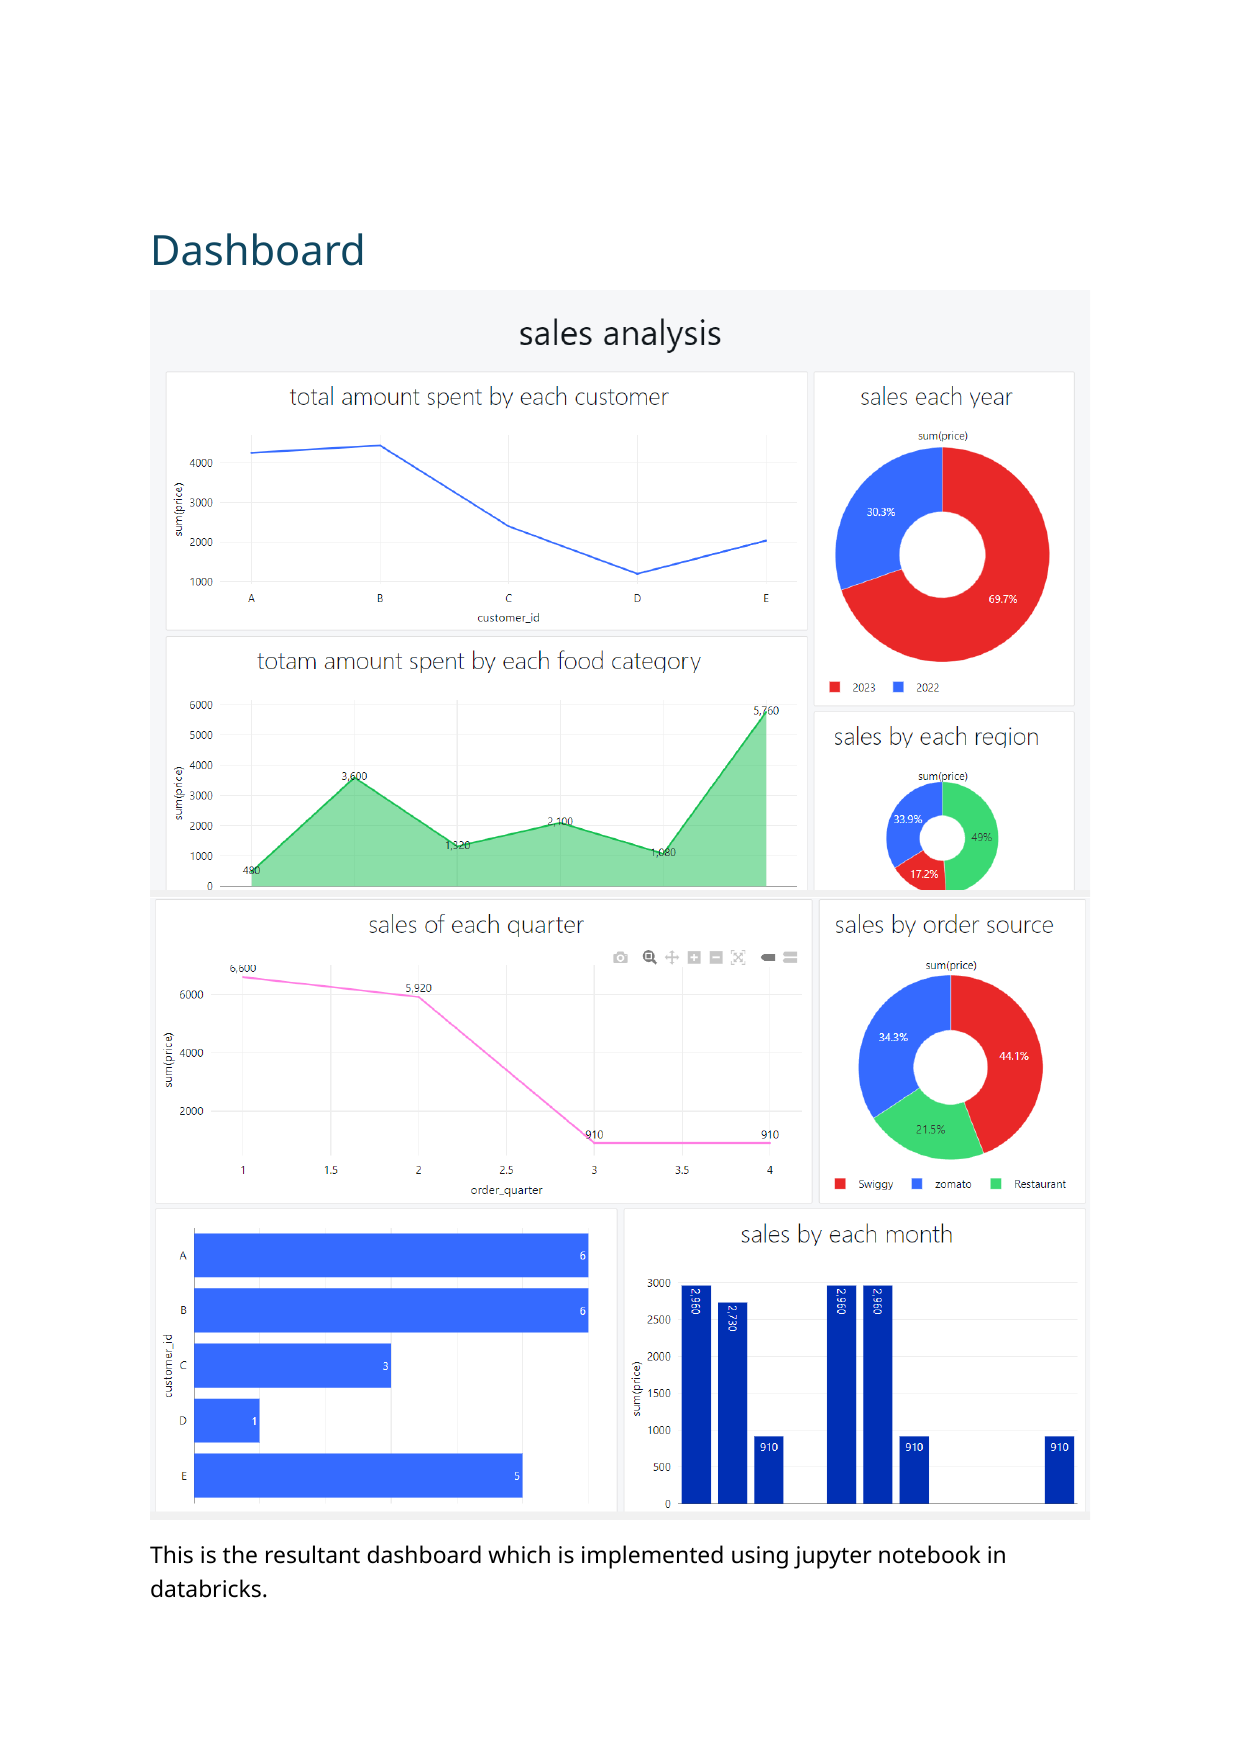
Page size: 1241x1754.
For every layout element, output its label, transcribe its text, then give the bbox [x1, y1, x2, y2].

picture [150, 898, 1091, 1520]
text This is the resultant dashboard which is implemented using jupyter notebook in databricks. [150, 1539, 1090, 1604]
picture [150, 290, 1091, 897]
subtitle Dashboard [150, 221, 1090, 278]
